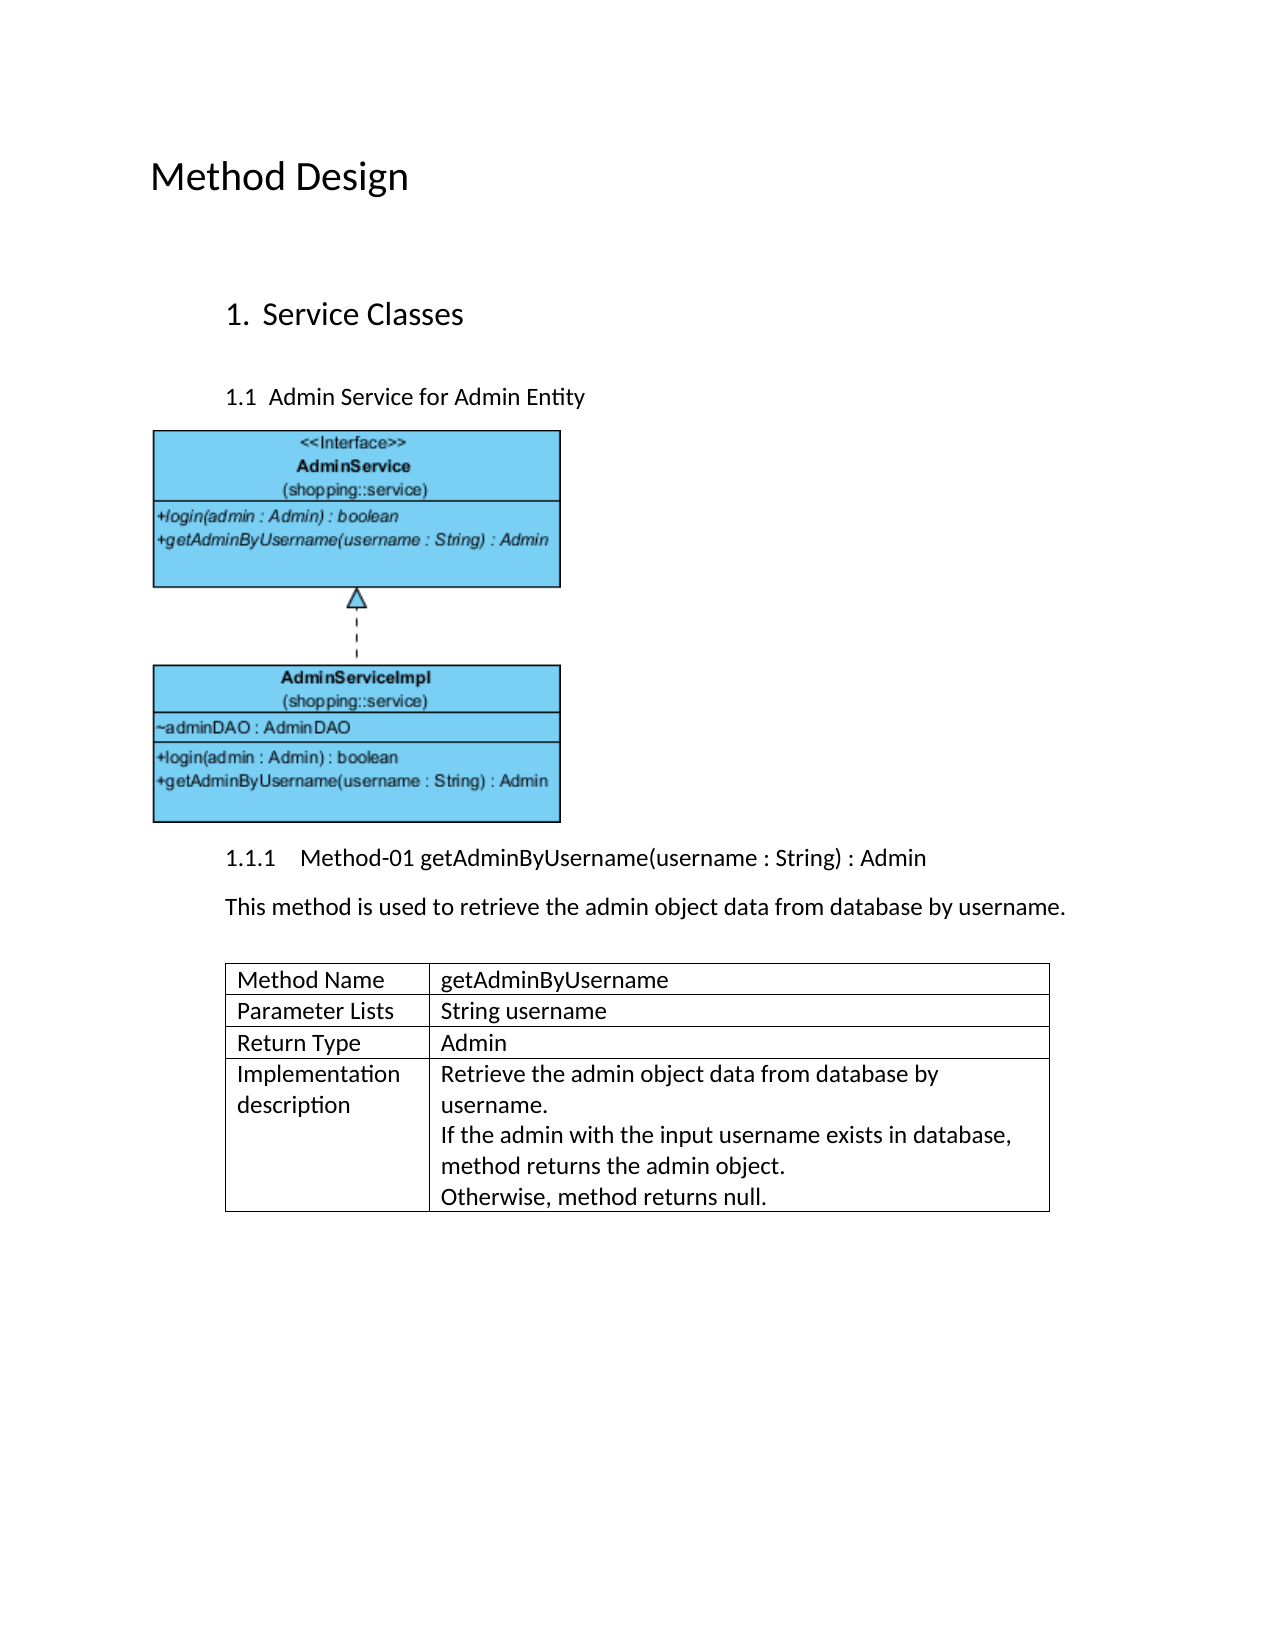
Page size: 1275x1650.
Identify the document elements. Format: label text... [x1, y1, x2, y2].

table_cell Retrieve the admin object data from database by username. If the admin with the input username exists in database, method returns the admin object. Otherwise, method returns null. [430, 1059, 1049, 1211]
table_cell String username [430, 995, 1049, 1026]
table_header getAdminByUsername [430, 964, 1049, 994]
picture [150, 430, 561, 823]
text This method is used to retrieve the admin object data from database by username. [225, 891, 1125, 922]
list Service Classes [225, 293, 1125, 334]
table_cell Implementation description [226, 1059, 429, 1211]
table_cell Admin [430, 1027, 1049, 1057]
list Method-01 getAdminByUsername(username : String) : Admin [225, 842, 1125, 872]
list Admin Service for Admin Entity [225, 381, 1125, 412]
table_cell Return Type [226, 1027, 429, 1057]
table_header Method Name [226, 964, 429, 994]
text Method Design [150, 150, 1125, 201]
table_cell Parameter Lists [226, 995, 429, 1026]
